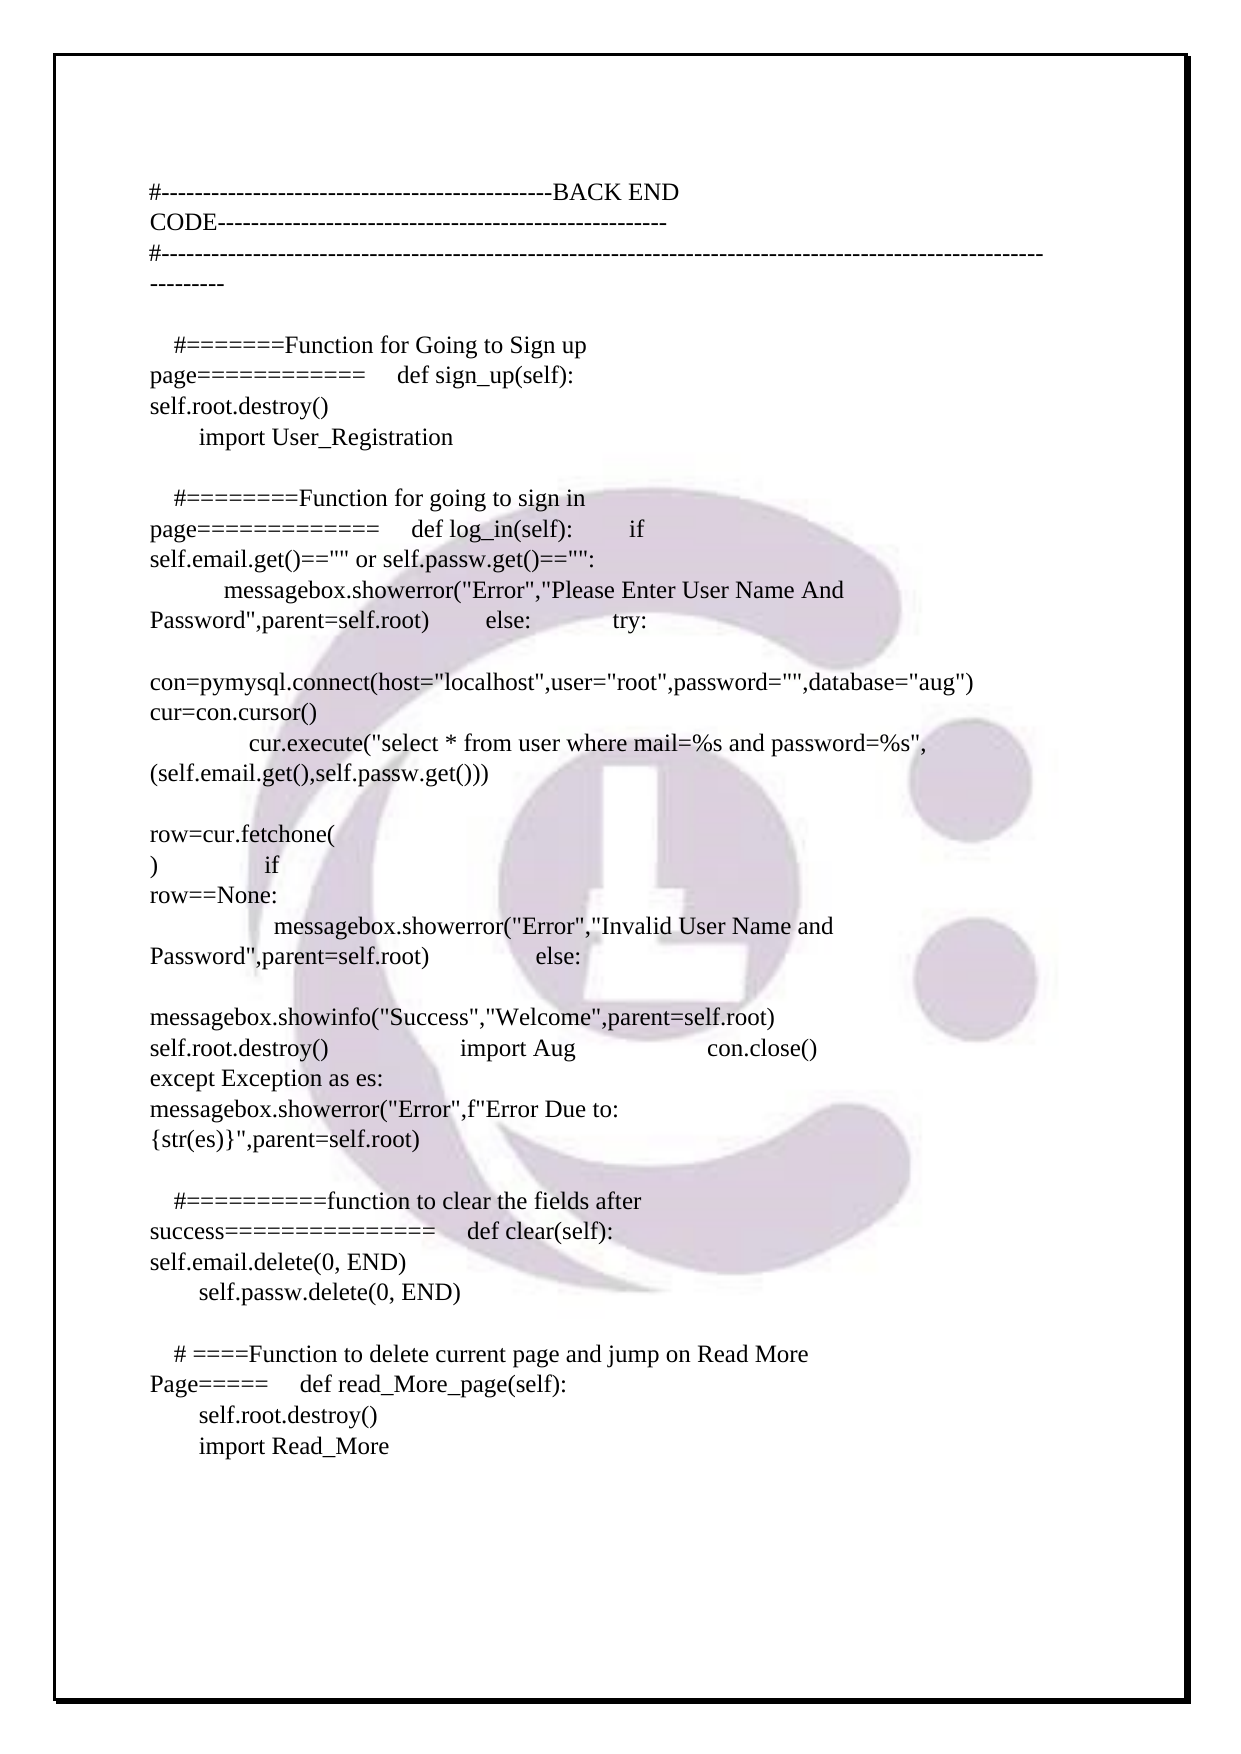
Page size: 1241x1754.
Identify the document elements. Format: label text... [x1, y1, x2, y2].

text messagebox.showerror("Error","Please Enter User Name And Password",parent=self.root) else: try: [148, 575, 1009, 634]
text messagebox.showerror("Error","Invalid User Name and Password",parent=self.root) else: [148, 911, 1053, 970]
text #========Function for going to sign in page============= def log_in(self): if self.email.get()=="" or self.passw.get()=="": [148, 483, 701, 573]
text row=cur.fetchone() if row==None: [148, 789, 343, 909]
text #==========function to clear the fields after success=============== def clear(self): self.email.delete(0, END) [148, 1186, 813, 1275]
picture [150, 409, 1090, 1344]
text #------------------------------------------------------------------------------------------------------------------- [148, 238, 1053, 297]
text messagebox.showinfo("Success","Welcome",parent=self.root) self.root.destroy() import Aug con.close() except Exception as es: messagebox.showerror("Error",f"Error Due to: {str(es)}",parent=self.root) [148, 972, 874, 1153]
text cur.execute("select * from user where mail=%s and password=%s",(self.email.get(),self.passw.get())) [148, 728, 1053, 787]
text import Read_More [148, 1431, 1053, 1460]
text con=pymysql.connect(host="localhost",user="root",password="",database="aug") cur=con.cursor() [148, 636, 1053, 726]
text self.passw.delete(0, END) [148, 1277, 1053, 1306]
text # ====Function to delete current page and jump on Read More Page===== def read_More_page(self): [148, 1339, 851, 1398]
text #-----------------------------------------------BACK END CODE------------------------------------------------------ [148, 177, 1053, 236]
text import User_Registration [148, 422, 1053, 450]
text self.root.destroy() [148, 1400, 1053, 1429]
text #=======Function for Going to Sign up page============ def sign_up(self): self.root.destroy() [148, 330, 688, 420]
